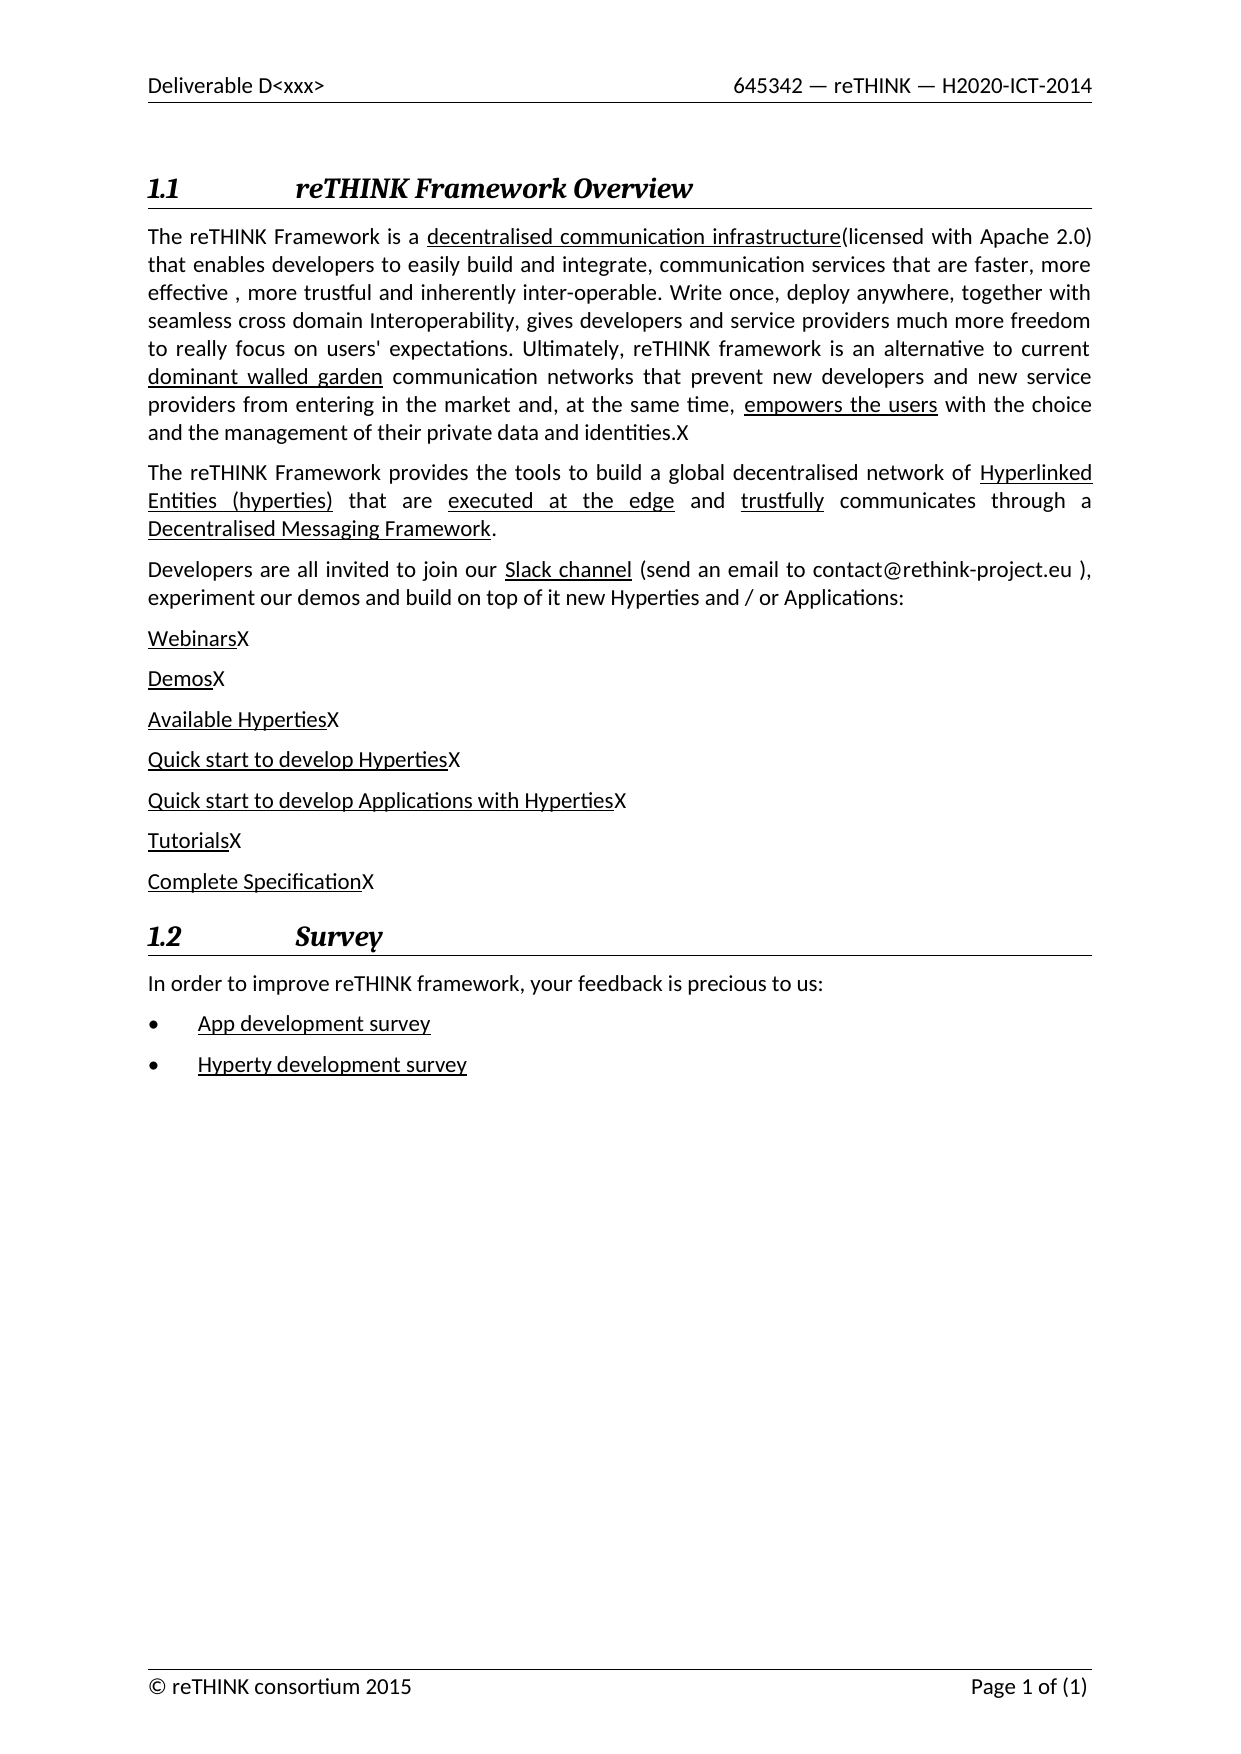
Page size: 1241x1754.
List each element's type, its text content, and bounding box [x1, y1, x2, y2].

list Hyperty development survey [148, 1050, 1092, 1078]
subtitle reTHINK Framework Overview [148, 173, 1092, 208]
text The reTHINK Framework provides the tools to build a global decentralised network of Hyperlinked Entities (hyperties) that are executed at the edge and trustfully communicates through a Decentralised Messaging Framework. [148, 458, 1092, 543]
list App development survey [148, 1009, 1092, 1037]
text Developers are all invited to join our Slack channel (send an email to contact@rethink-project.eu ), experiment our demos and build on top of it new Hyperties and / or Applications: [148, 555, 1092, 611]
subtitle Survey [148, 920, 1092, 955]
